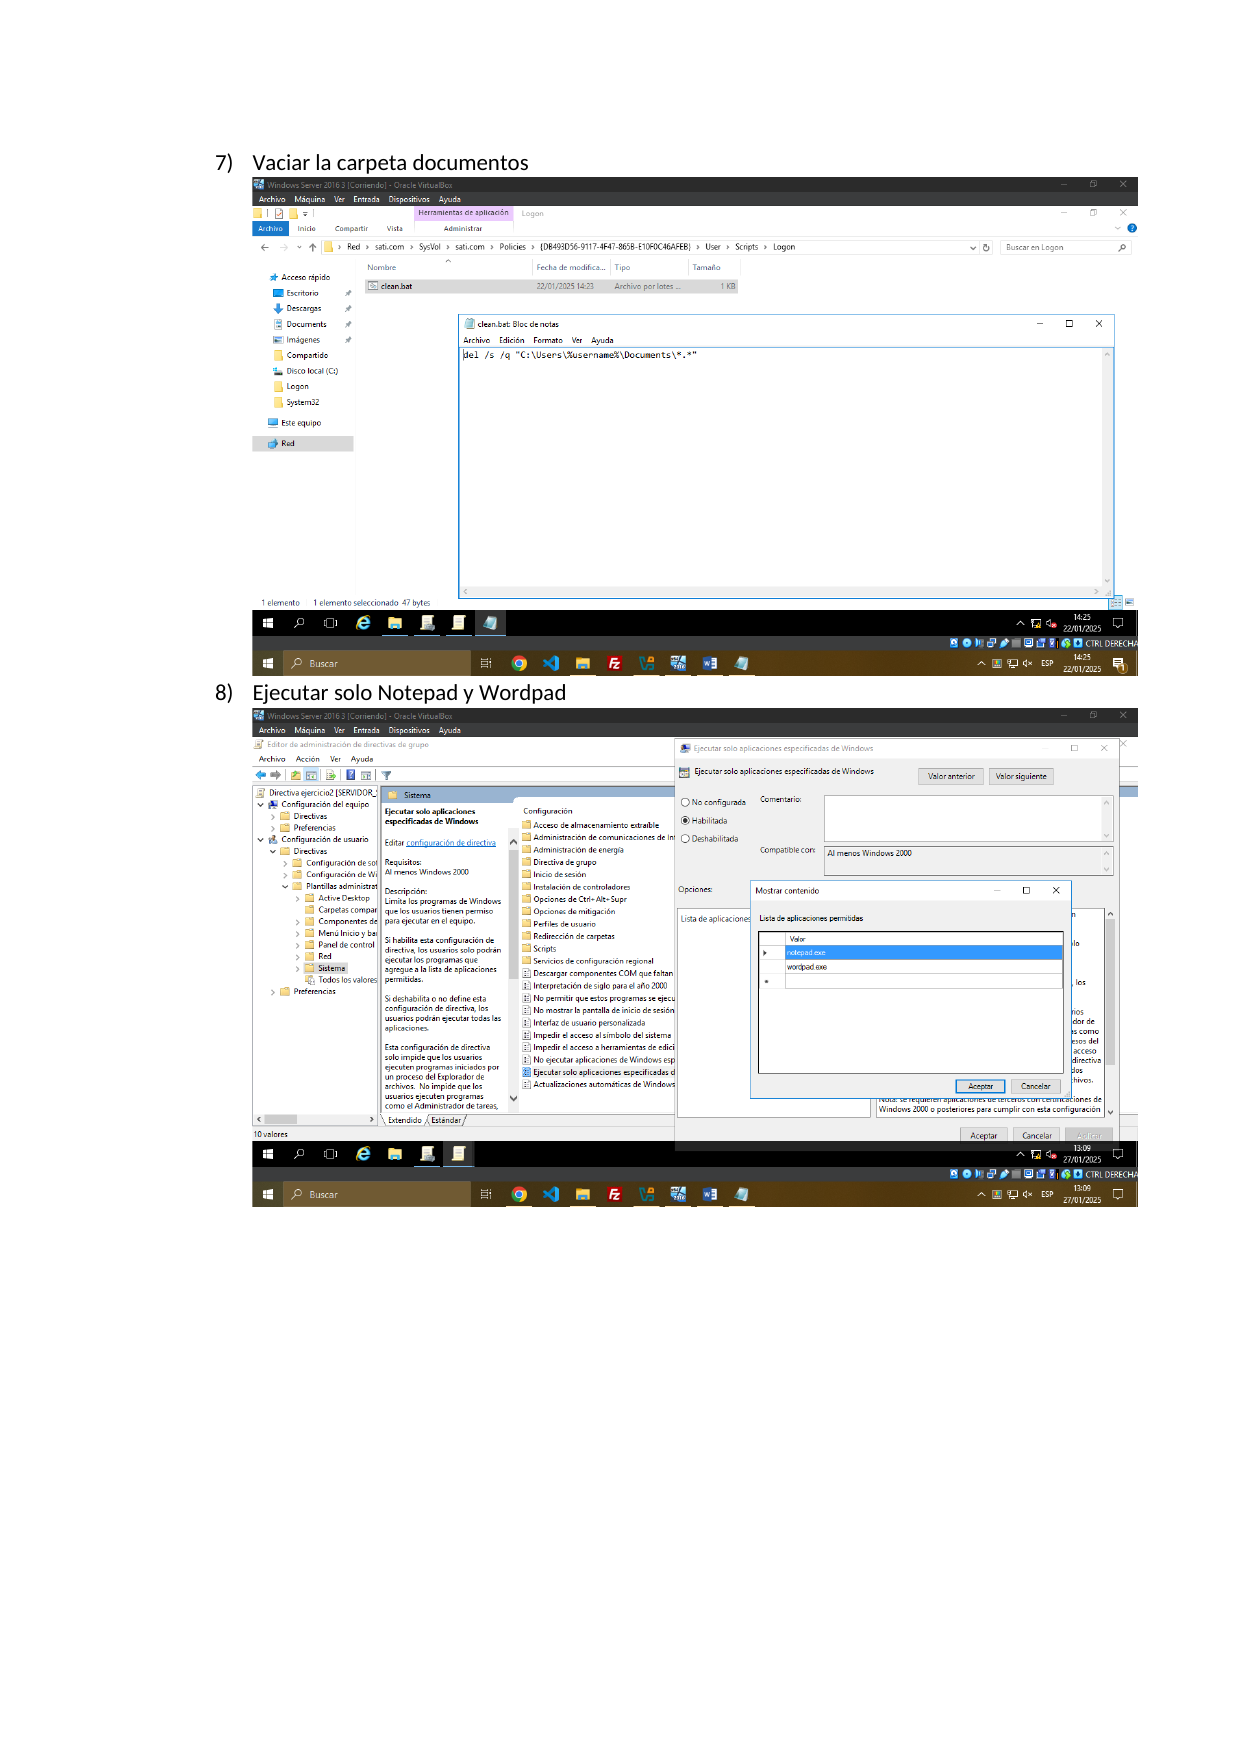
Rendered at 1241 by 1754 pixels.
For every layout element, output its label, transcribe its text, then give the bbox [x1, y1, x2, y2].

picture [252, 177, 1138, 676]
picture [252, 708, 1138, 1207]
